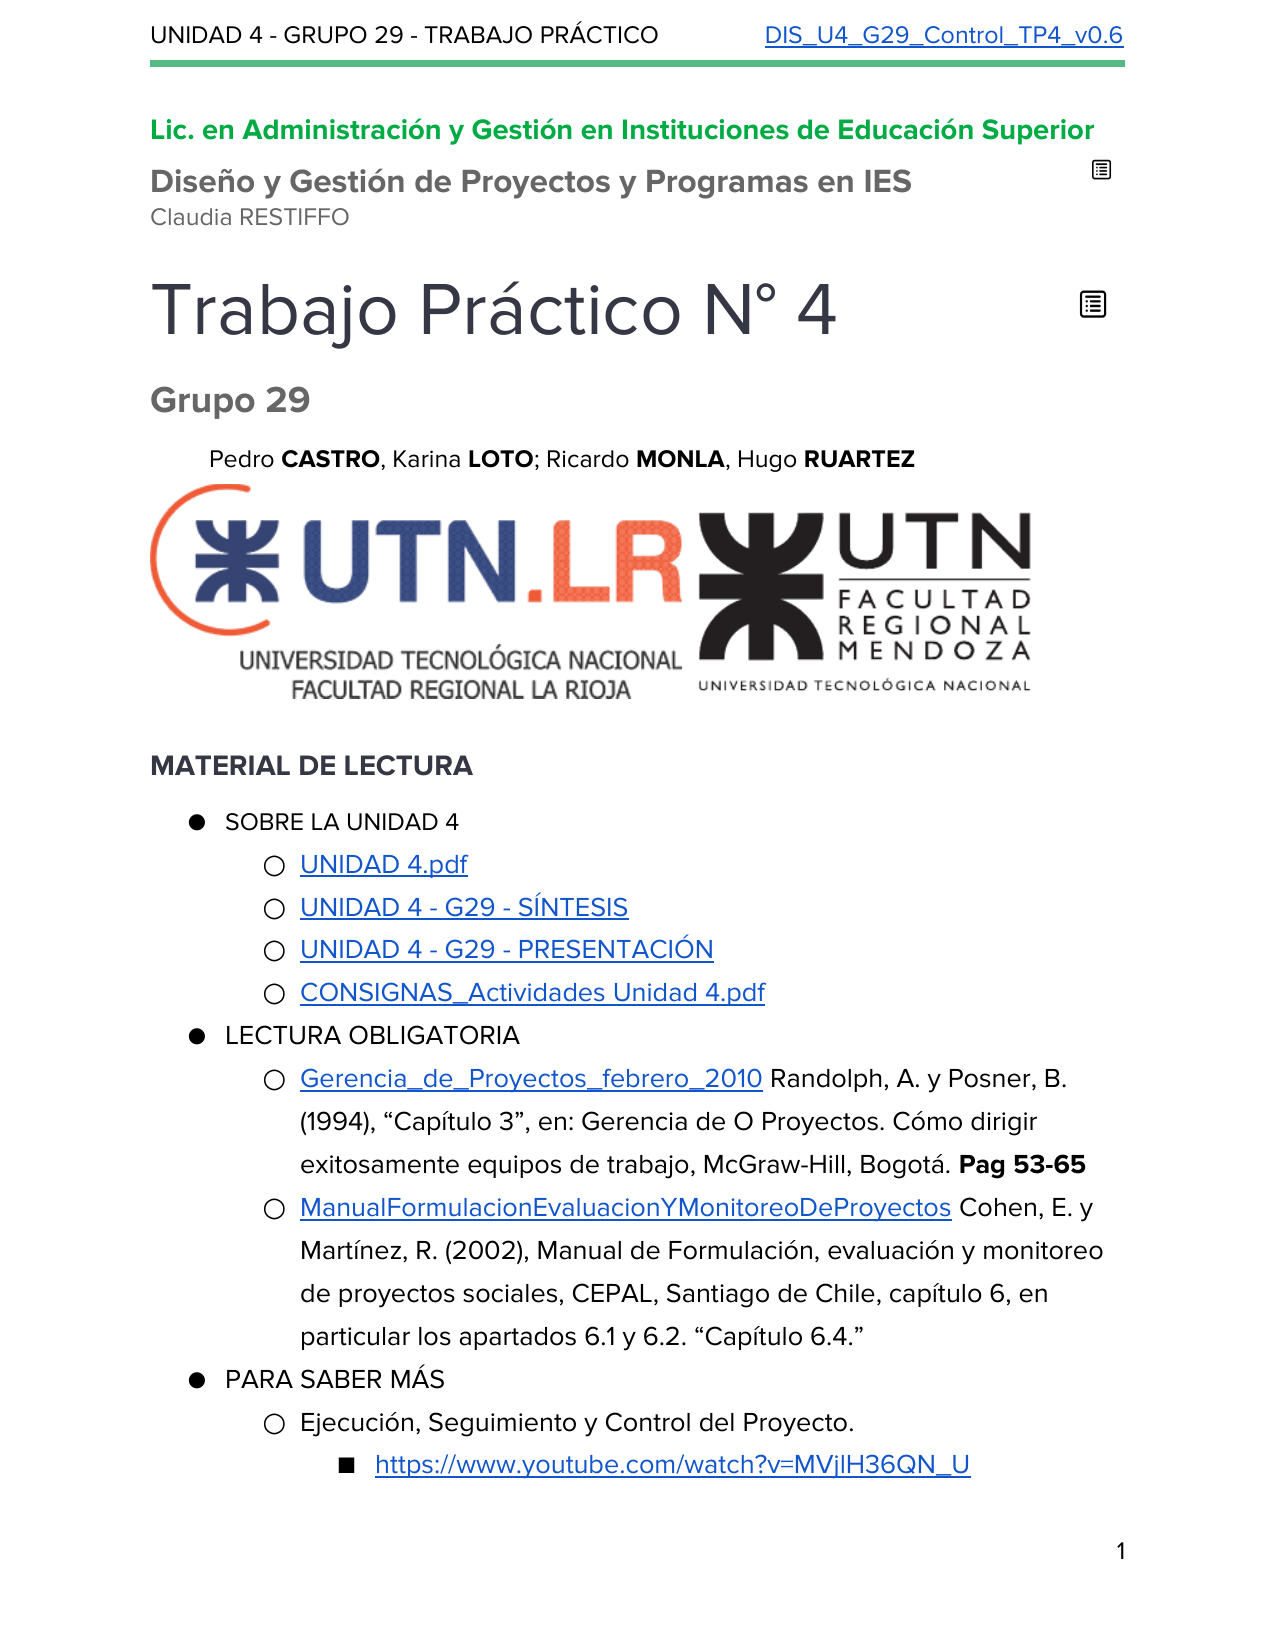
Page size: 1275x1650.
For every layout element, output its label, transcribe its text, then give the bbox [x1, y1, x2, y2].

picture [1062, 273, 1124, 335]
list PARA SABER MÁS [187, 1363, 1125, 1396]
title Trabajo Práctico N° 4 [150, 266, 1125, 357]
picture [150, 60, 1125, 67]
subtitle Grupo 29 [150, 378, 1125, 424]
text Lic. en Administración y Gestión en Instituciones de Educación Superior [150, 112, 1125, 148]
list UNIDAD 4.pdf [262, 848, 1125, 881]
subtitle MATERIAL DE LECTURA [150, 749, 1125, 784]
list UNIDAD 4 - G29 - SÍNTESIS [262, 891, 1125, 924]
list UNIDAD 4 - G29 - PRESENTACIÓN [262, 934, 1125, 967]
list CONSIGNAS_Actividades Unidad 4.pdf [262, 977, 1125, 1010]
list ManualFormulacionEvaluacionYMonitoreoDeProyectos Cohen, E. y Martínez, R. (2002), Manual de Formulación, evaluación y monitoreo de proyectos sociales, CEPAL, Santiago de Chile, capítulo 6, en particular los apartados 6.1 y 6.2. “Capítulo 6.4.” [262, 1191, 1125, 1353]
picture [1079, 148, 1124, 192]
text Diseño y Gestión de Proyectos y Programas en IES Claudia RESTIFFO [150, 148, 1125, 232]
picture [150, 484, 683, 699]
list Ejecución, Seguimiento y Control del Proyecto. [262, 1406, 1125, 1439]
list SOBRE LA UNIDAD 4 [187, 805, 1125, 838]
list Gerencia_de_Proyectos_febrero_2010 Randolph, A. y Posner, B. (1994), “Capítulo 3”, en: Gerencia de O Proyectos. Cómo dirigir exitosamente equipos de trabajo, McGraw-Hill, Bogotá. Pag 53-65 [262, 1063, 1125, 1182]
picture [687, 508, 1046, 699]
list LECTURA OBLIGATORIA [187, 1020, 1125, 1053]
text Pedro CASTRO, Karina LOTO; Ricardo MONLA, Hugo RUARTEZ [209, 444, 1125, 475]
list https://www.youtube.com/watch?v=MVjlH36QN_U [337, 1449, 1125, 1482]
